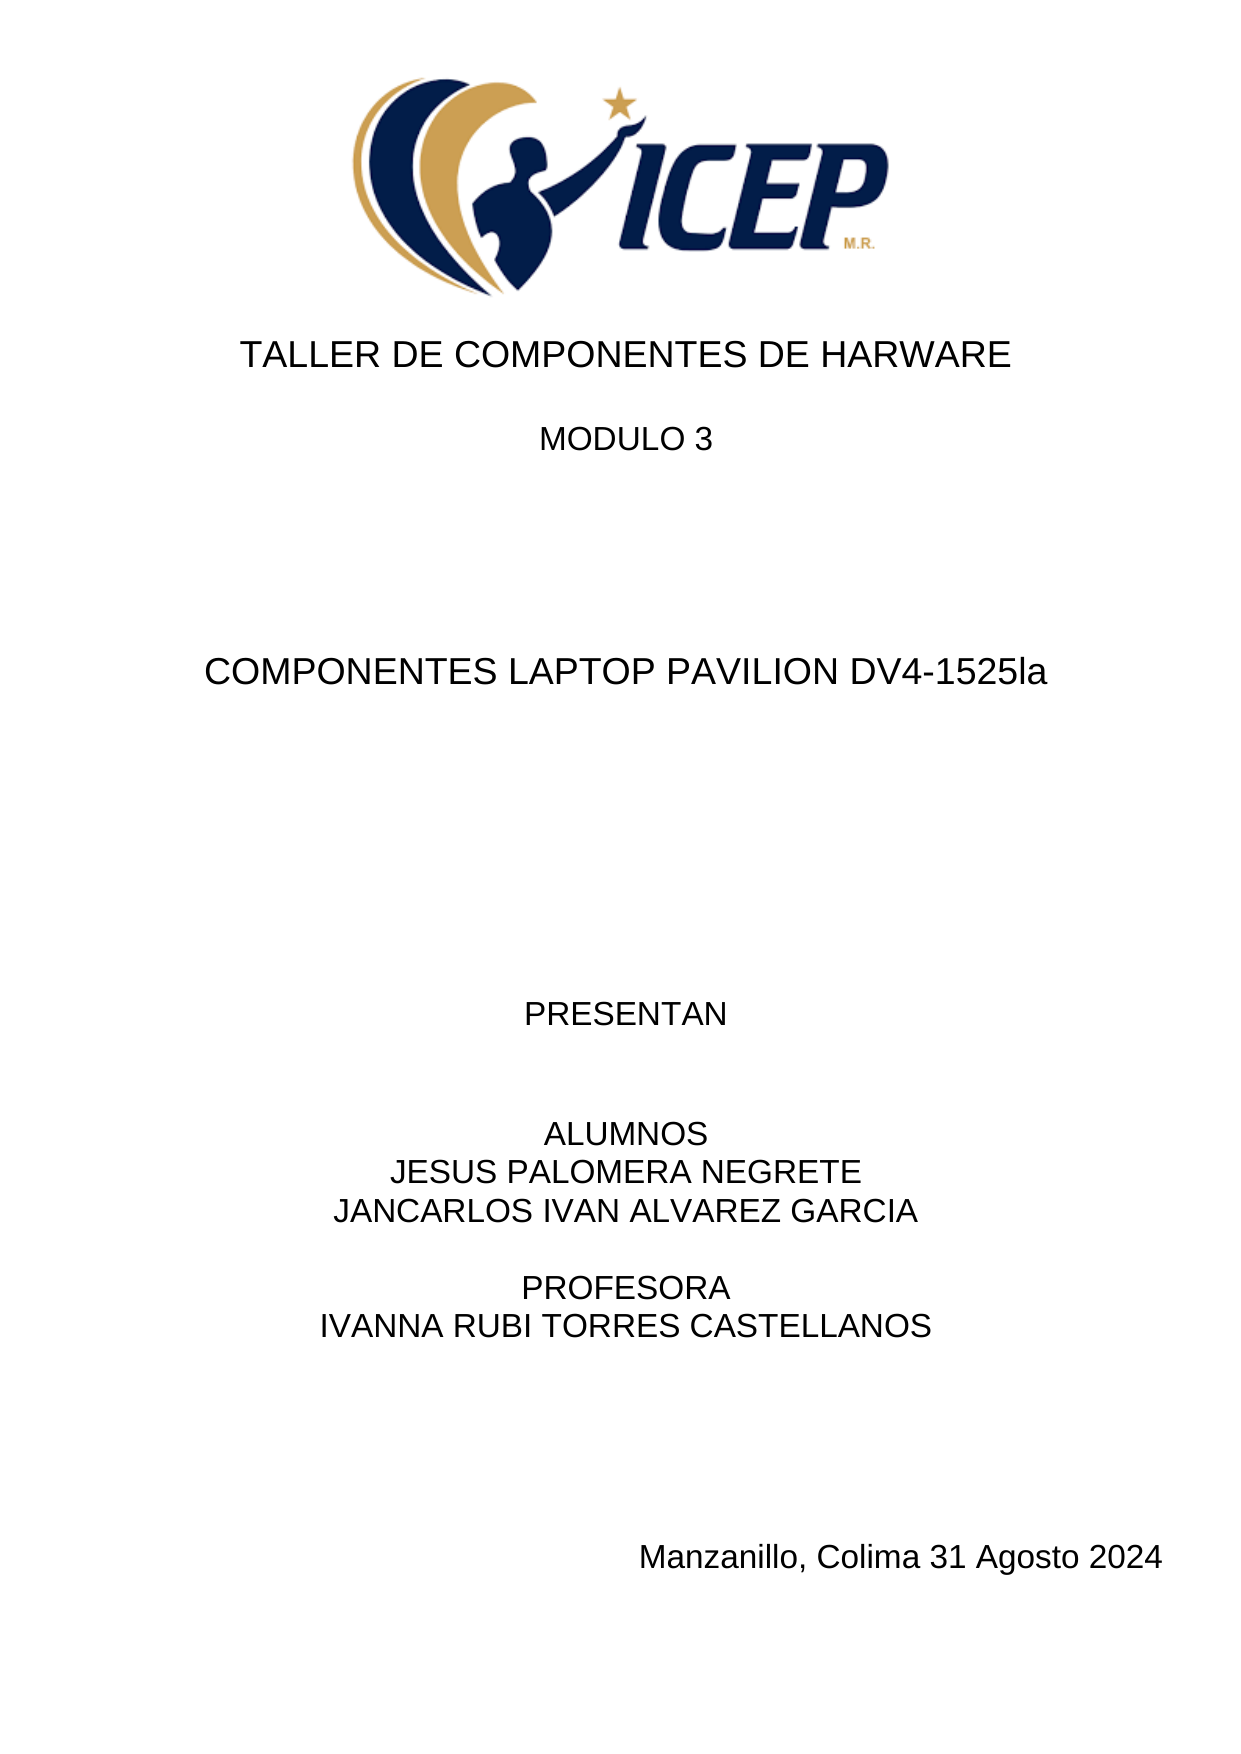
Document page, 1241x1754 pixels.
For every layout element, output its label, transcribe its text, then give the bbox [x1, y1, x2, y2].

text IVANNA RUBI TORRES CASTELLANOS [88, 1306, 1163, 1345]
text MODULO 3 [88, 418, 1163, 457]
text PROFESORA [88, 1268, 1163, 1306]
picture [346, 75, 894, 299]
text TALLER DE COMPONENTES DE HARWARE [88, 332, 1163, 375]
text ALUMNOS [88, 1114, 1163, 1153]
text PRESENTAN [88, 994, 1163, 1033]
text JESUS PALOMERA NEGRETE [88, 1153, 1163, 1191]
text COMPONENTES LAPTOP PAVILION DV4-1525la [88, 649, 1163, 692]
text Manzanillo, Colima 31 Agosto 2024 [88, 1537, 1163, 1575]
text JANCARLOS IVAN ALVAREZ GARCIA [88, 1191, 1163, 1229]
